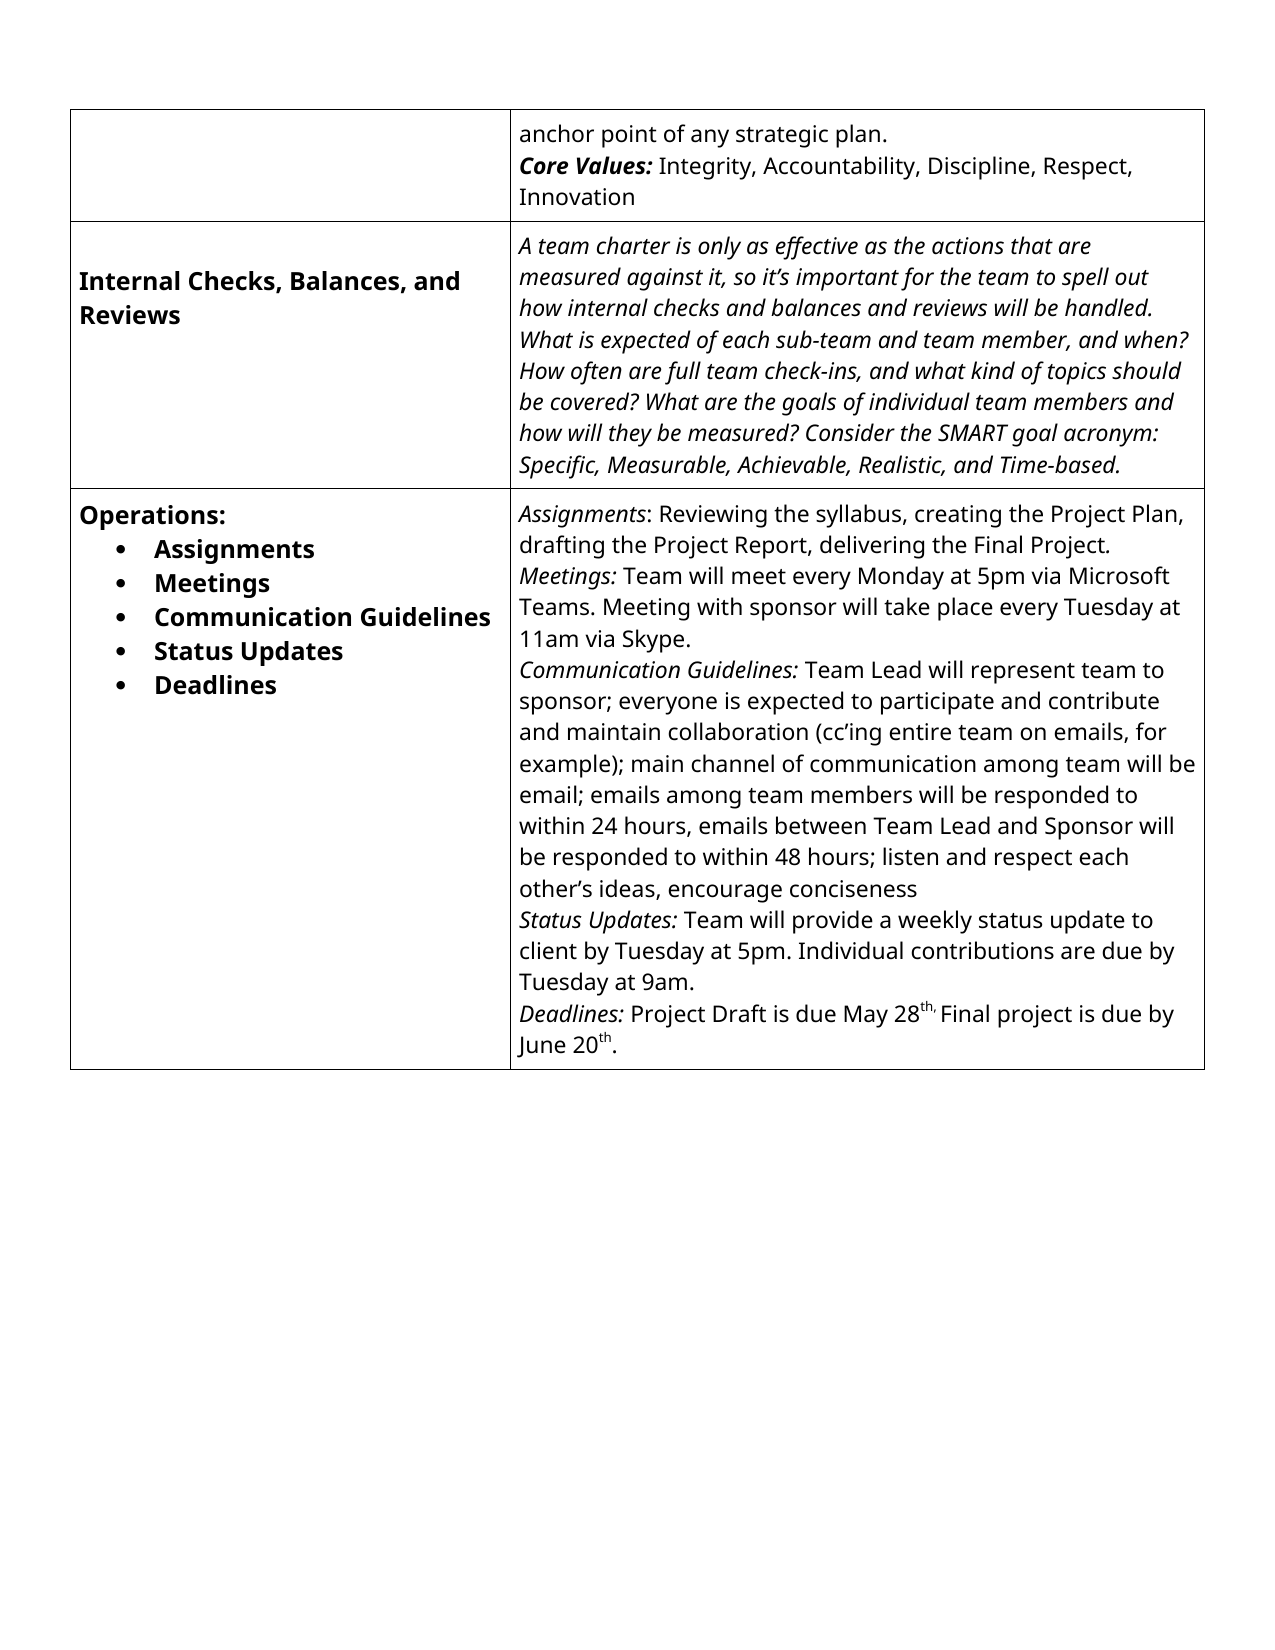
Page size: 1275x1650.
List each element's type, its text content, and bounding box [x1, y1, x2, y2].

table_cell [71, 110, 510, 221]
table_cell Operations: Assignments Meetings Communication Guidelines Status Updates Deadlines [71, 489, 510, 1068]
table_cell Internal Checks, Balances, and Reviews [71, 222, 510, 488]
table_cell Assignments: Reviewing the syllabus, creating the Project Plan, drafting the Project Report, delivering the Final Project. Meetings: Team will meet every Monday at 5pm via Microsoft Teams. Meeting with sponsor will take place every Tuesday at 11am via Skype. Communication Guidelines: Team Lead will represent team to sponsor; everyone is expected to participate and contribute and maintain collaboration (cc’ing entire team on emails, for example); main channel of communication among team will be email; emails among team members will be responded to within 24 hours, emails between Team Lead and Sponsor will be responded to within 48 hours; listen and respect each other’s ideas, encourage conciseness Status Updates: Team will provide a weekly status update to client by Tuesday at 5pm. Individual contributions are due by Tuesday at 9am. Deadlines: Project Draft is due May 28th, Final project is due by June 20th. [511, 489, 1204, 1068]
table_cell A team charter is only as effective as the actions that are measured against it, so it’s important for the team to spell out how internal checks and balances and reviews will be handled. What is expected of each sub-team and team member, and when? How often are full team check-ins, and what kind of topics should be covered? What are the goals of individual team members and how will they be measured? Consider the SMART goal acronym: Specific, Measurable, Achievable, Realistic, and Time-based. [511, 222, 1204, 488]
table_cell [511, 110, 1204, 221]
